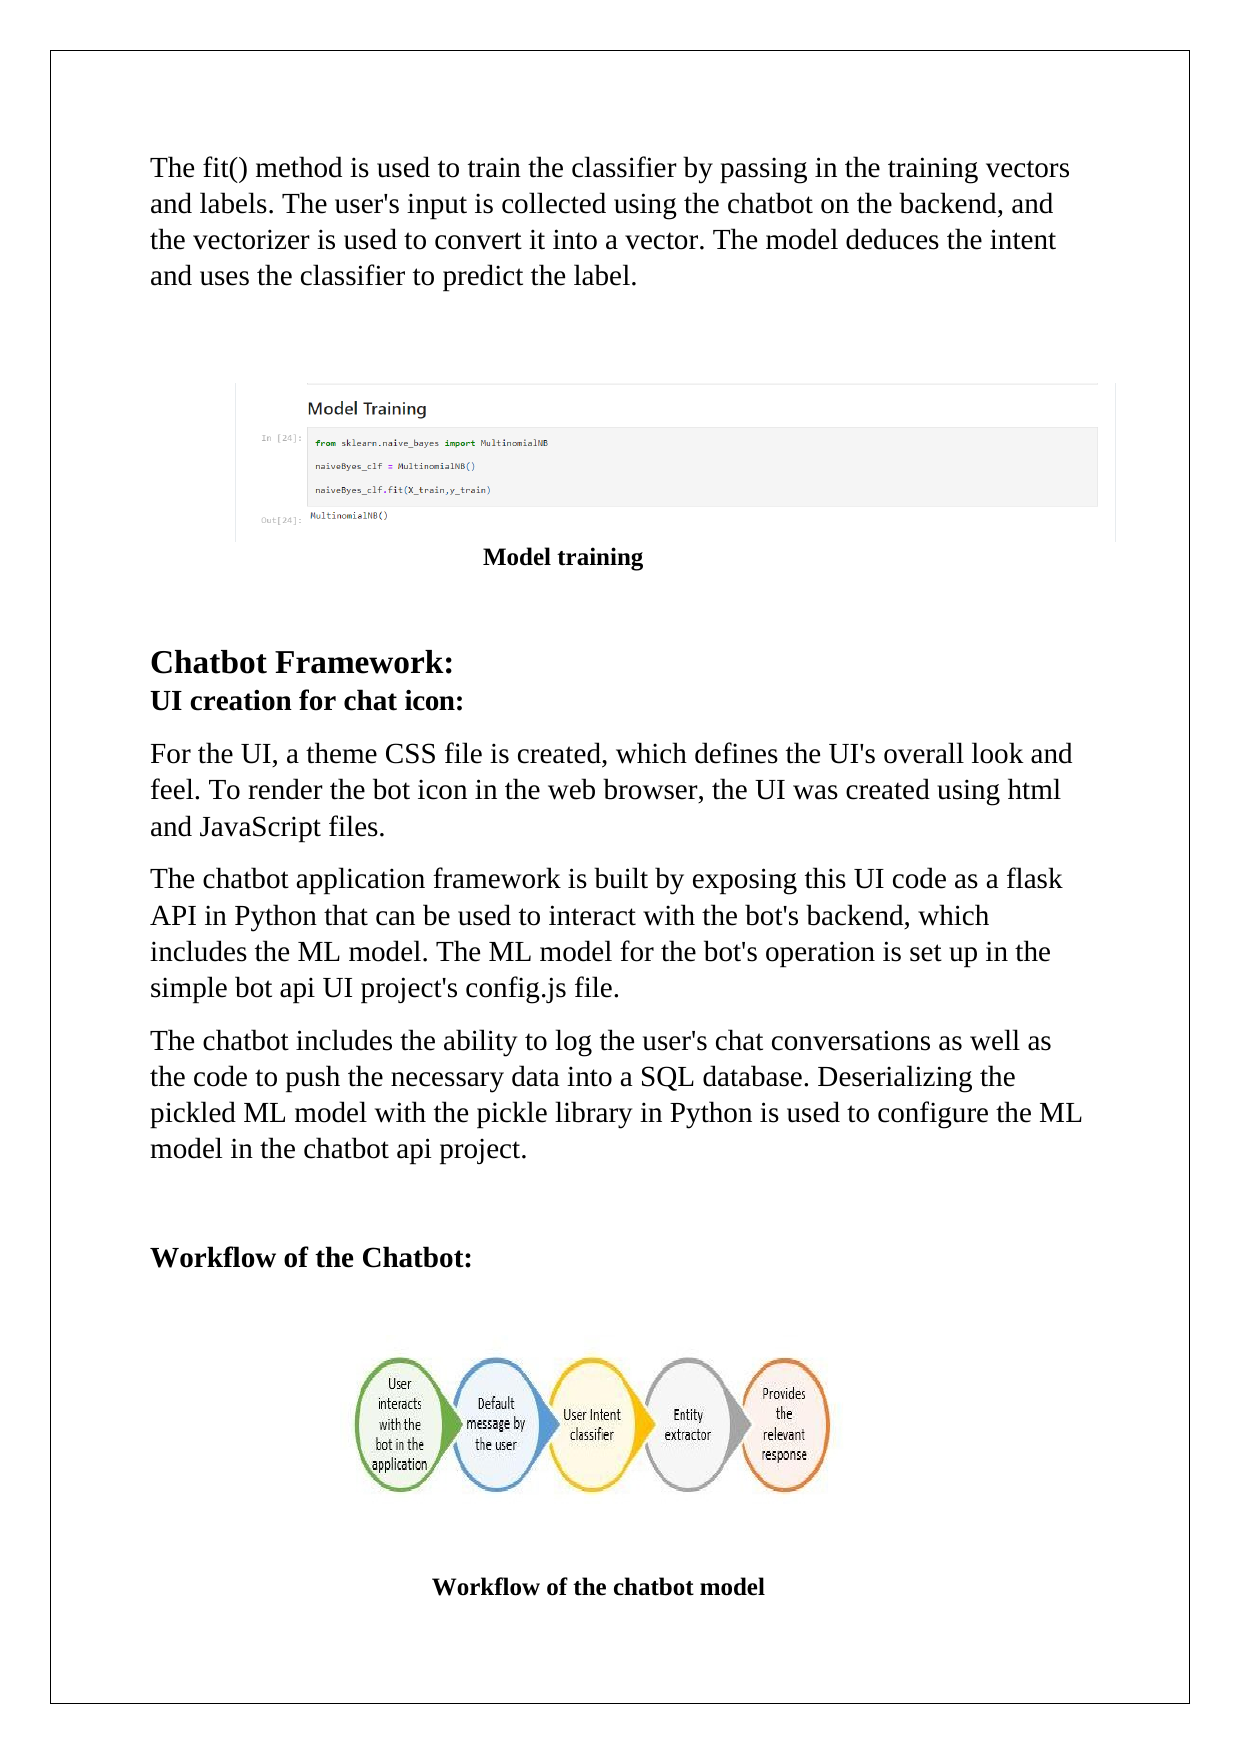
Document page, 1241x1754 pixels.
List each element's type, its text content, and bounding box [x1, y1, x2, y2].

text The chatbot application framework is built by exposing this UI code as a flask API in Python that can be used to interact with the bot's backend, which includes the ML model. The ML model for the bot's operation is set up in the simple bot api UI project's config.js file. [150, 861, 1090, 1003]
picture [340, 1335, 844, 1504]
text Workflow of the chatbot model [184, 1572, 1090, 1601]
text The fit() method is used to train the classifier by passing in the training vectors and labels. The user's input is collected using the chatbot on the backend, and the vectorizer is used to convert it into a vector. The model deduces the intent and uses the classifier to predict the label. [150, 150, 1090, 292]
picture [191, 383, 1132, 542]
text For the UI, a theme CSS file is created, which defines the UI's overall look and feel. To render the bot icon in the web browser, the UI was created using html and JavaScript files. [150, 736, 1090, 842]
subtitle Workflow of the Chatbot: [150, 1241, 1090, 1274]
text Chatbot Framework: UI creation for chat icon: [150, 643, 1090, 717]
text The chatbot includes the ability to log the user's chat conversations as well as the code to push the necessary data into a SQL database. Deserializing the pickled ML model with the pickle library in Python is used to configure the ML model in the chatbot api project. [150, 1023, 1090, 1165]
text Model training [191, 542, 1090, 571]
